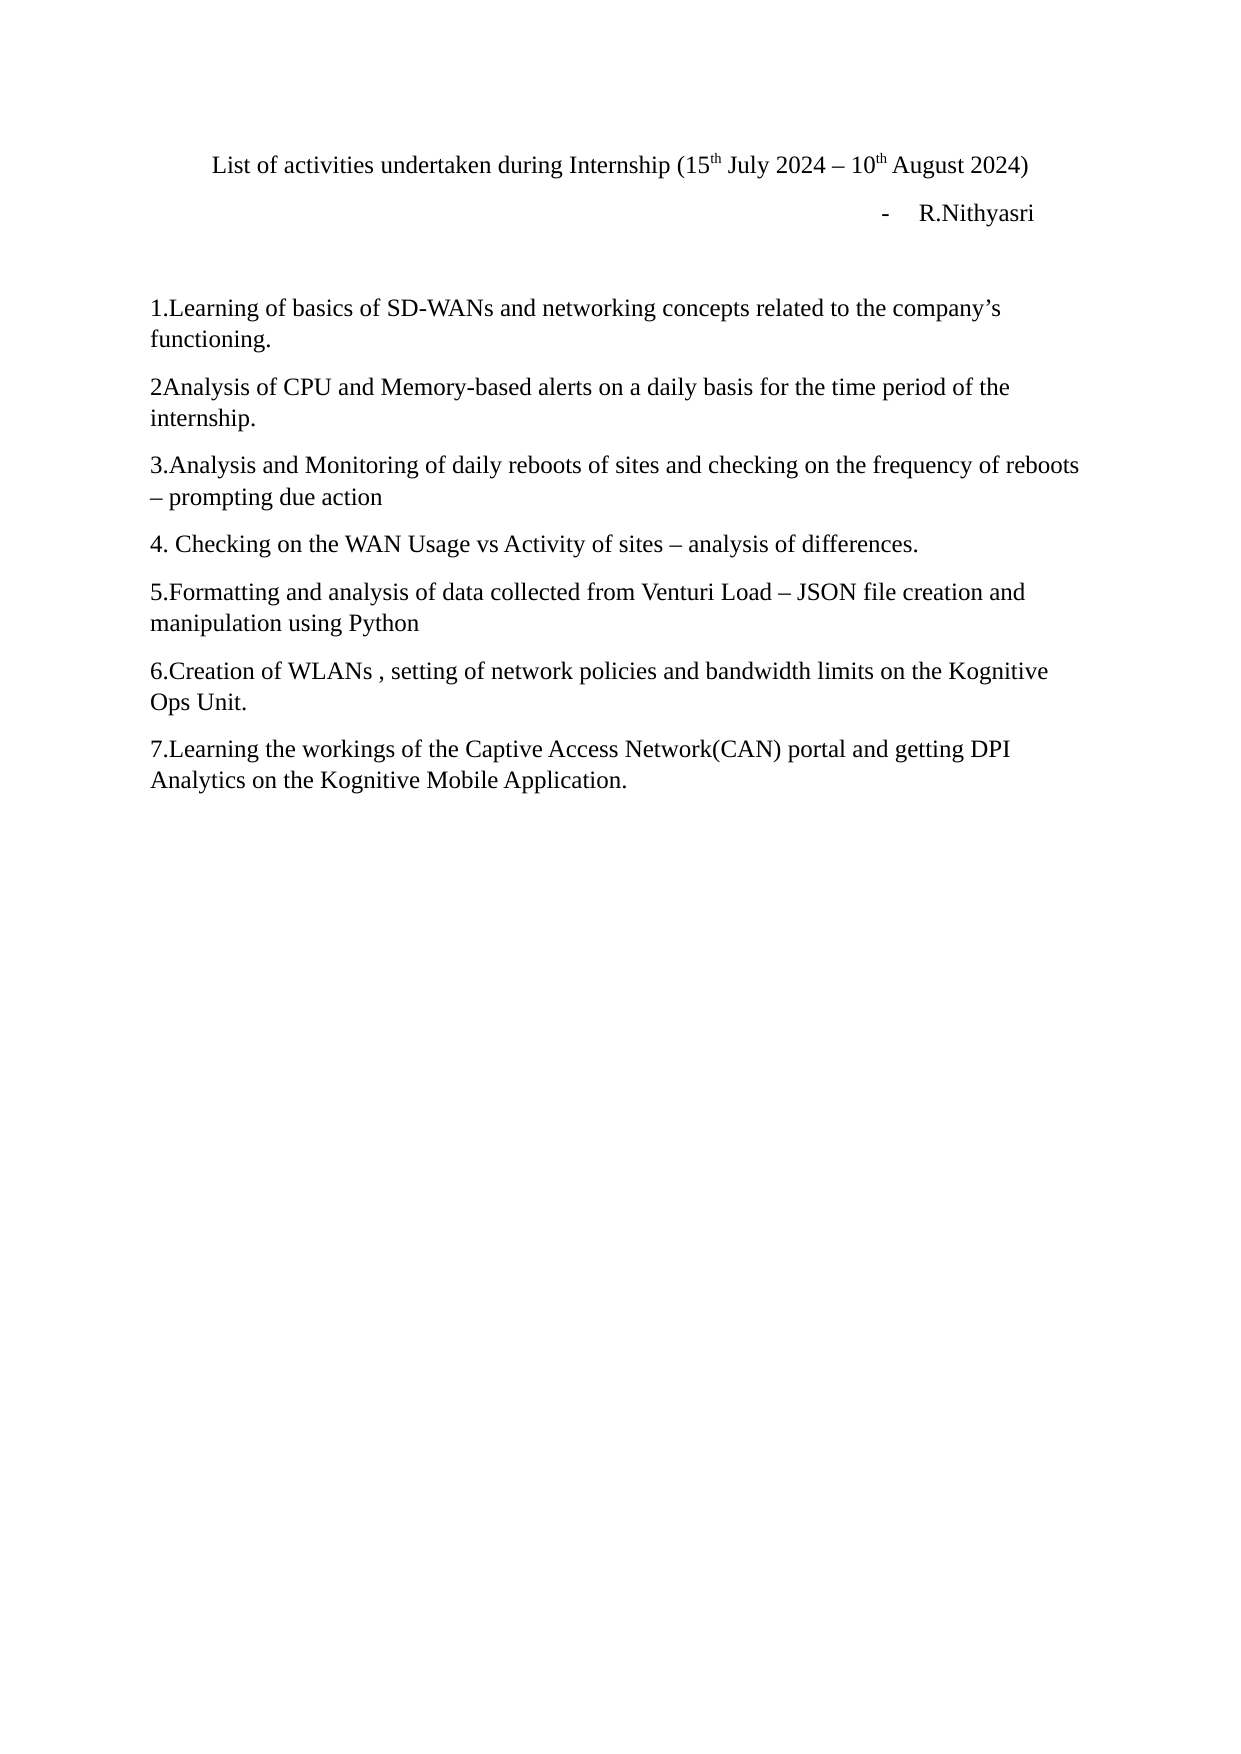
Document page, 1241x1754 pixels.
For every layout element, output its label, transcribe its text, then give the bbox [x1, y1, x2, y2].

text 4. Checking on the WAN Usage vs Activity of sites – analysis of differences. [150, 529, 1090, 558]
list R.Nithyasri [825, 198, 1090, 226]
text 1.Learning of basics of SD-WANs and networking concepts related to the company’s functioning. [150, 293, 1090, 353]
text 3.Analysis and Monitoring of daily reboots of sites and checking on the frequency of reboots – prompting due action [150, 451, 1090, 510]
text 2Analysis of CPU and Memory-based alerts on a daily basis for the time period of the internship. [150, 372, 1090, 432]
text 5.Formatting and analysis of data collected from Venturi Load – JSON file creation and manipulation using Python [150, 577, 1090, 637]
text 7.Learning the workings of the Captive Access Network(CAN) portal and getting DPI Analytics on the Kognitive Mobile Application. [150, 734, 1090, 794]
text 6.Creation of WLANs , setting of network policies and bandwidth limits on the Kognitive Ops Unit. [150, 656, 1090, 716]
text List of activities undertaken during Internship (15th July 2024 – 10th August 2024) [150, 150, 1090, 179]
